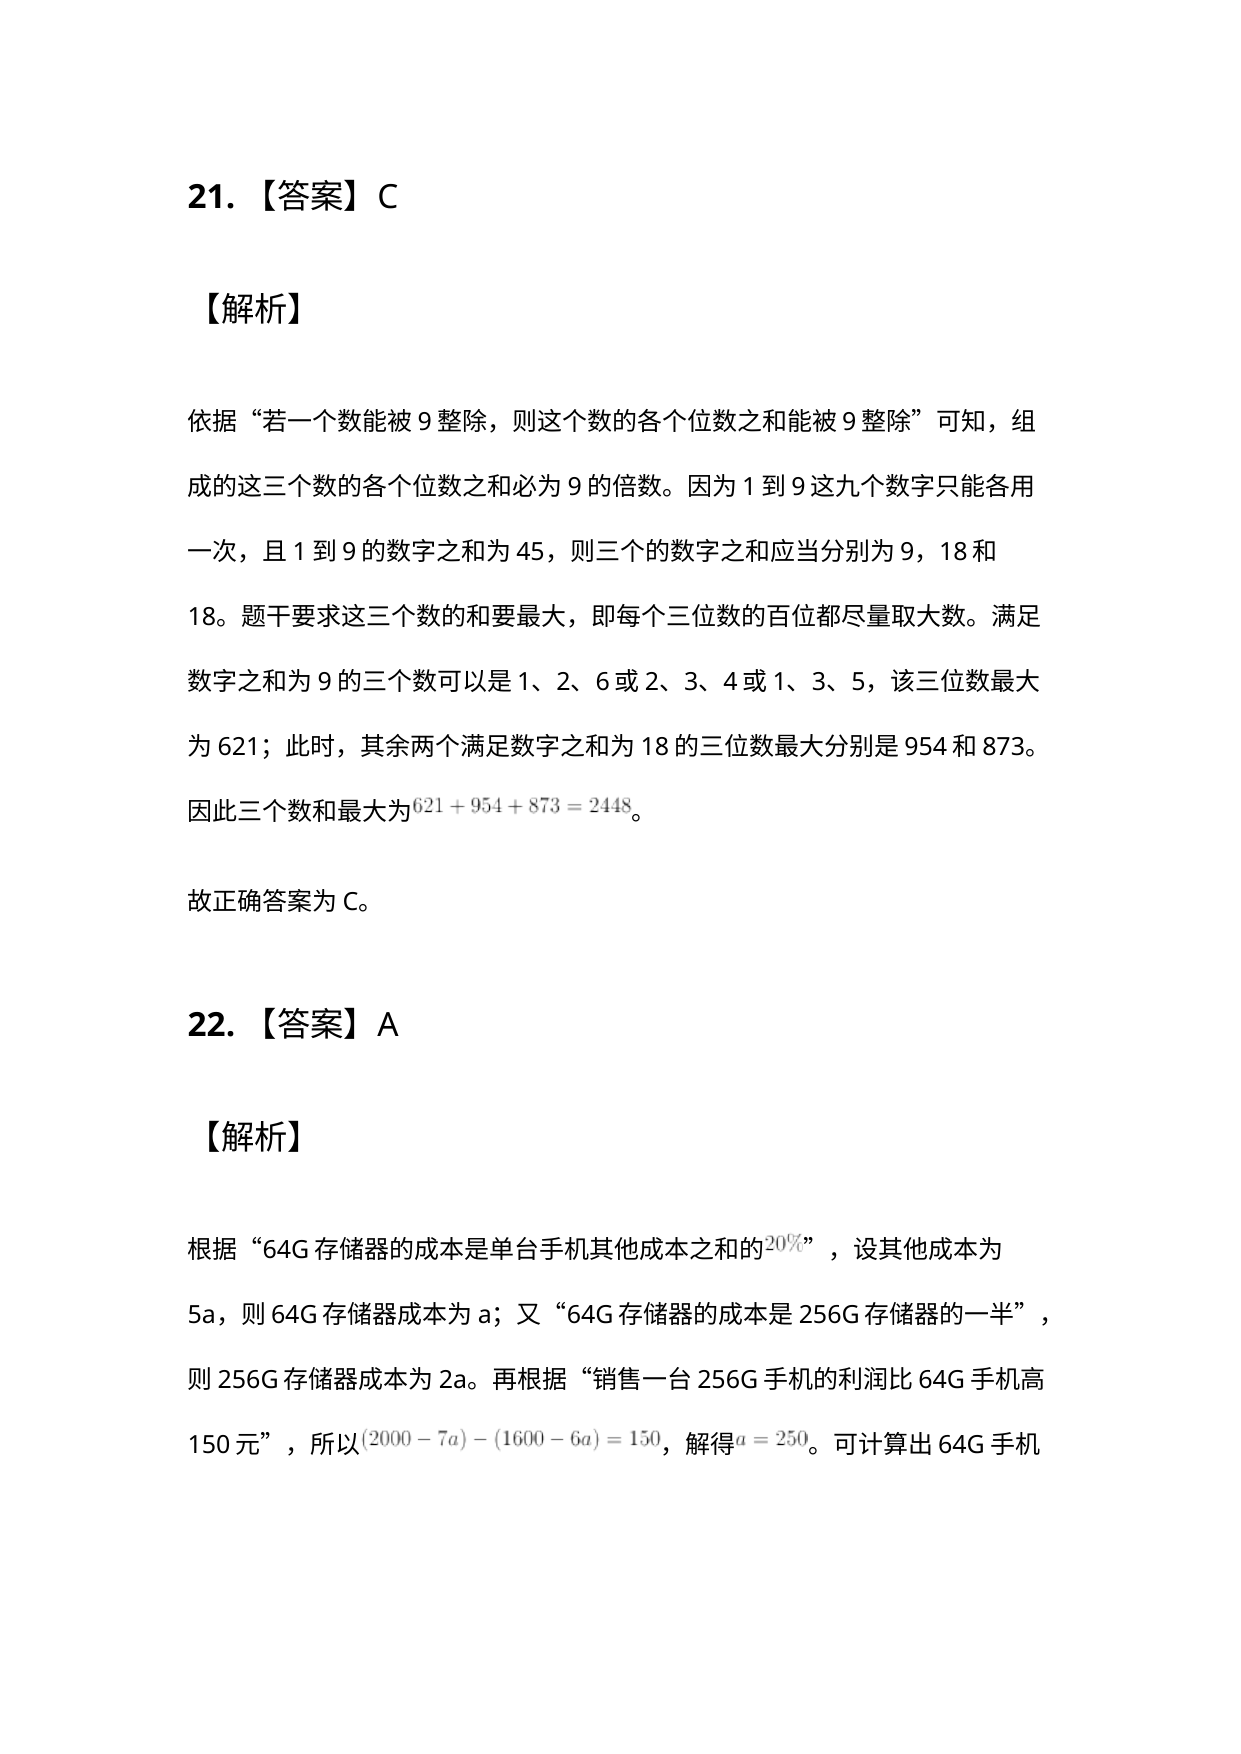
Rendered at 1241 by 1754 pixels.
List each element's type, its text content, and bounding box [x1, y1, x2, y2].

subtitle 【解析】 [187, 1103, 1053, 1168]
picture [412, 792, 632, 821]
subtitle 22. 【答案】A [187, 990, 1053, 1055]
picture [764, 1230, 803, 1259]
picture [735, 1425, 808, 1454]
text 故正确答案为C。 [187, 867, 1053, 932]
subtitle 【解析】 [187, 275, 1053, 340]
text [187, 1215, 1053, 1475]
text 依据“若一个数能被9整除，则这个数的各个位数之和能被9整除”可知，组成的这三个数的各个位数之和必为9的倍数。因为1到9这九个数字只能各用一次，且1到9的数字之和为45，则三个的数字之和应当分别为9，18和18。题干要求这三个数的和要最大，即每个三位数的百位都尽量取大数。满足数字之和为9的三个数可以是1、2、6或2、3、4或1、3、5，该三位数最大为621；此时，其余两个满足数字之和为18的三位数最大分别是954和873。因此三个数和最大为。 [187, 387, 1053, 842]
picture [360, 1425, 661, 1454]
subtitle 21. 【答案】C [187, 162, 1053, 227]
